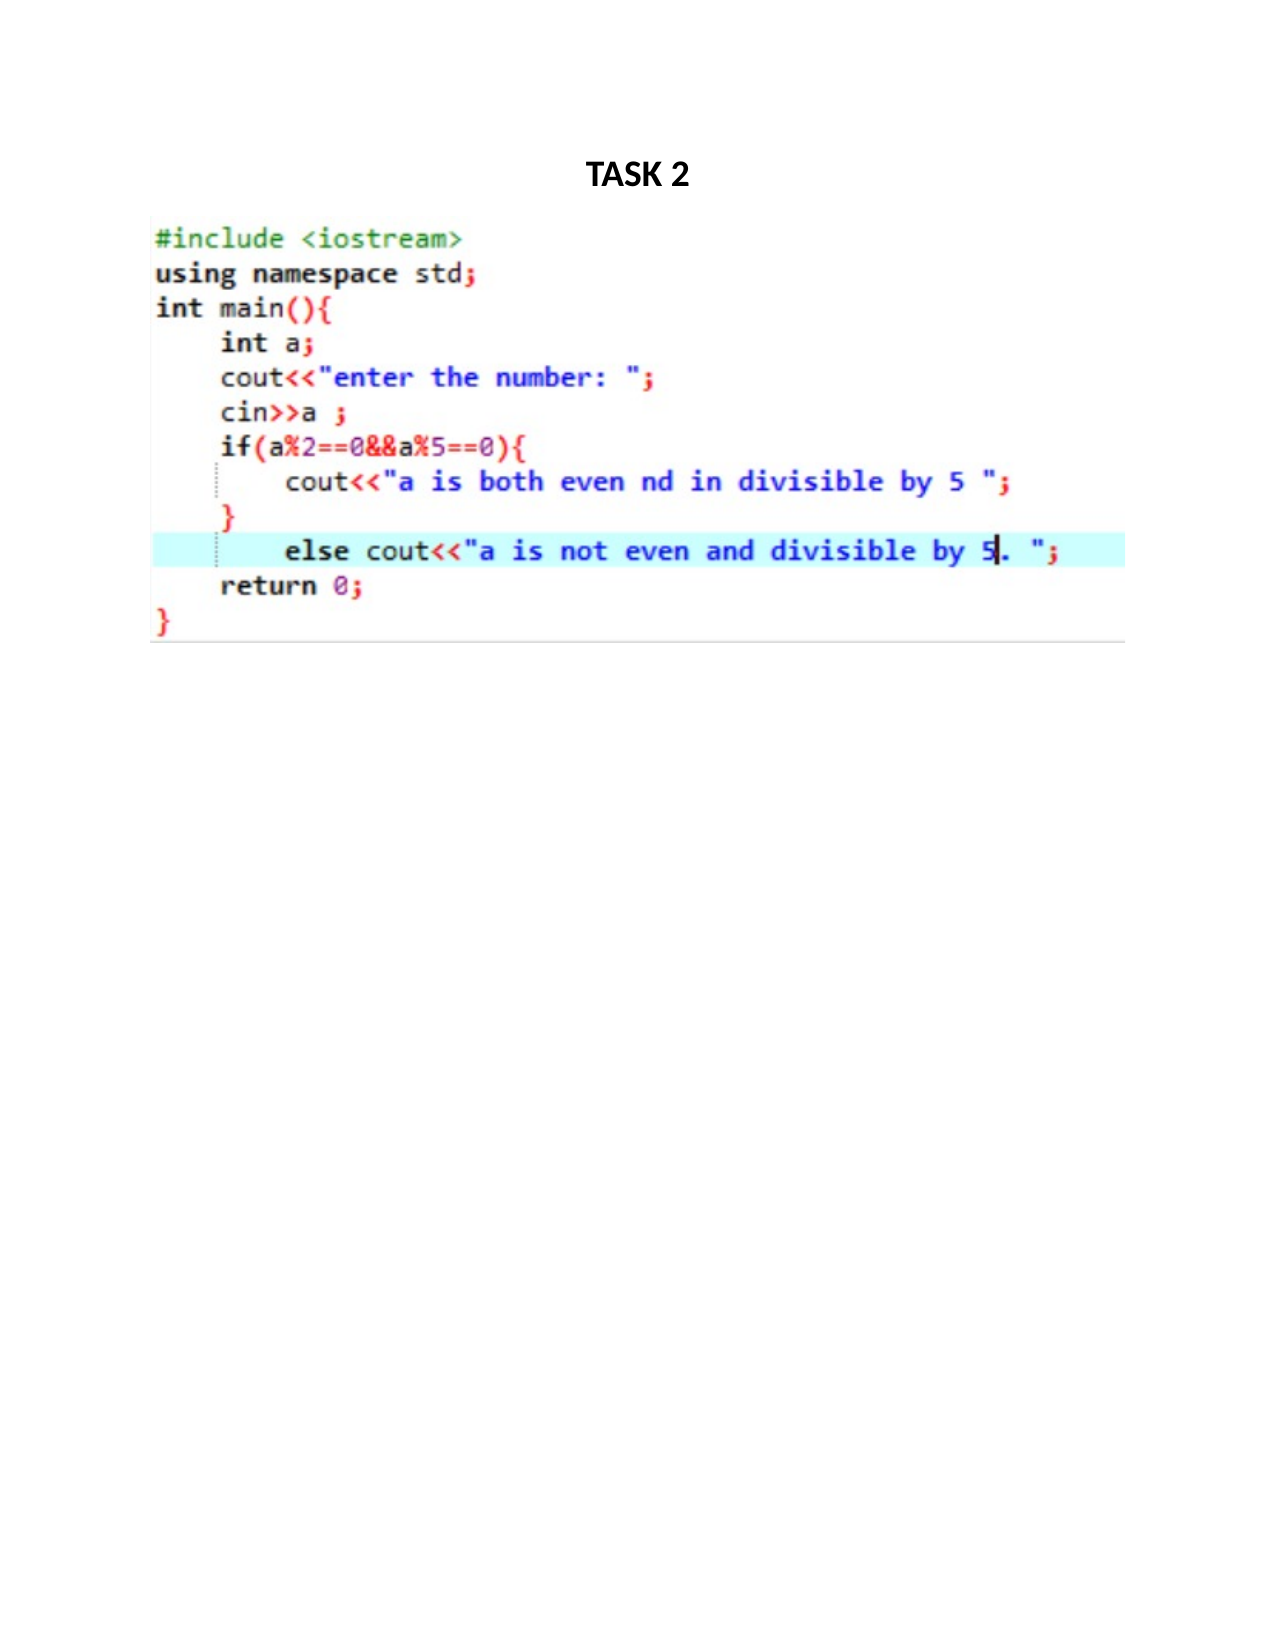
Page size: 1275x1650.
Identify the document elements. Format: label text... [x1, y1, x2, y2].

picture [150, 216, 1125, 643]
text TASK 2 [150, 150, 1125, 196]
